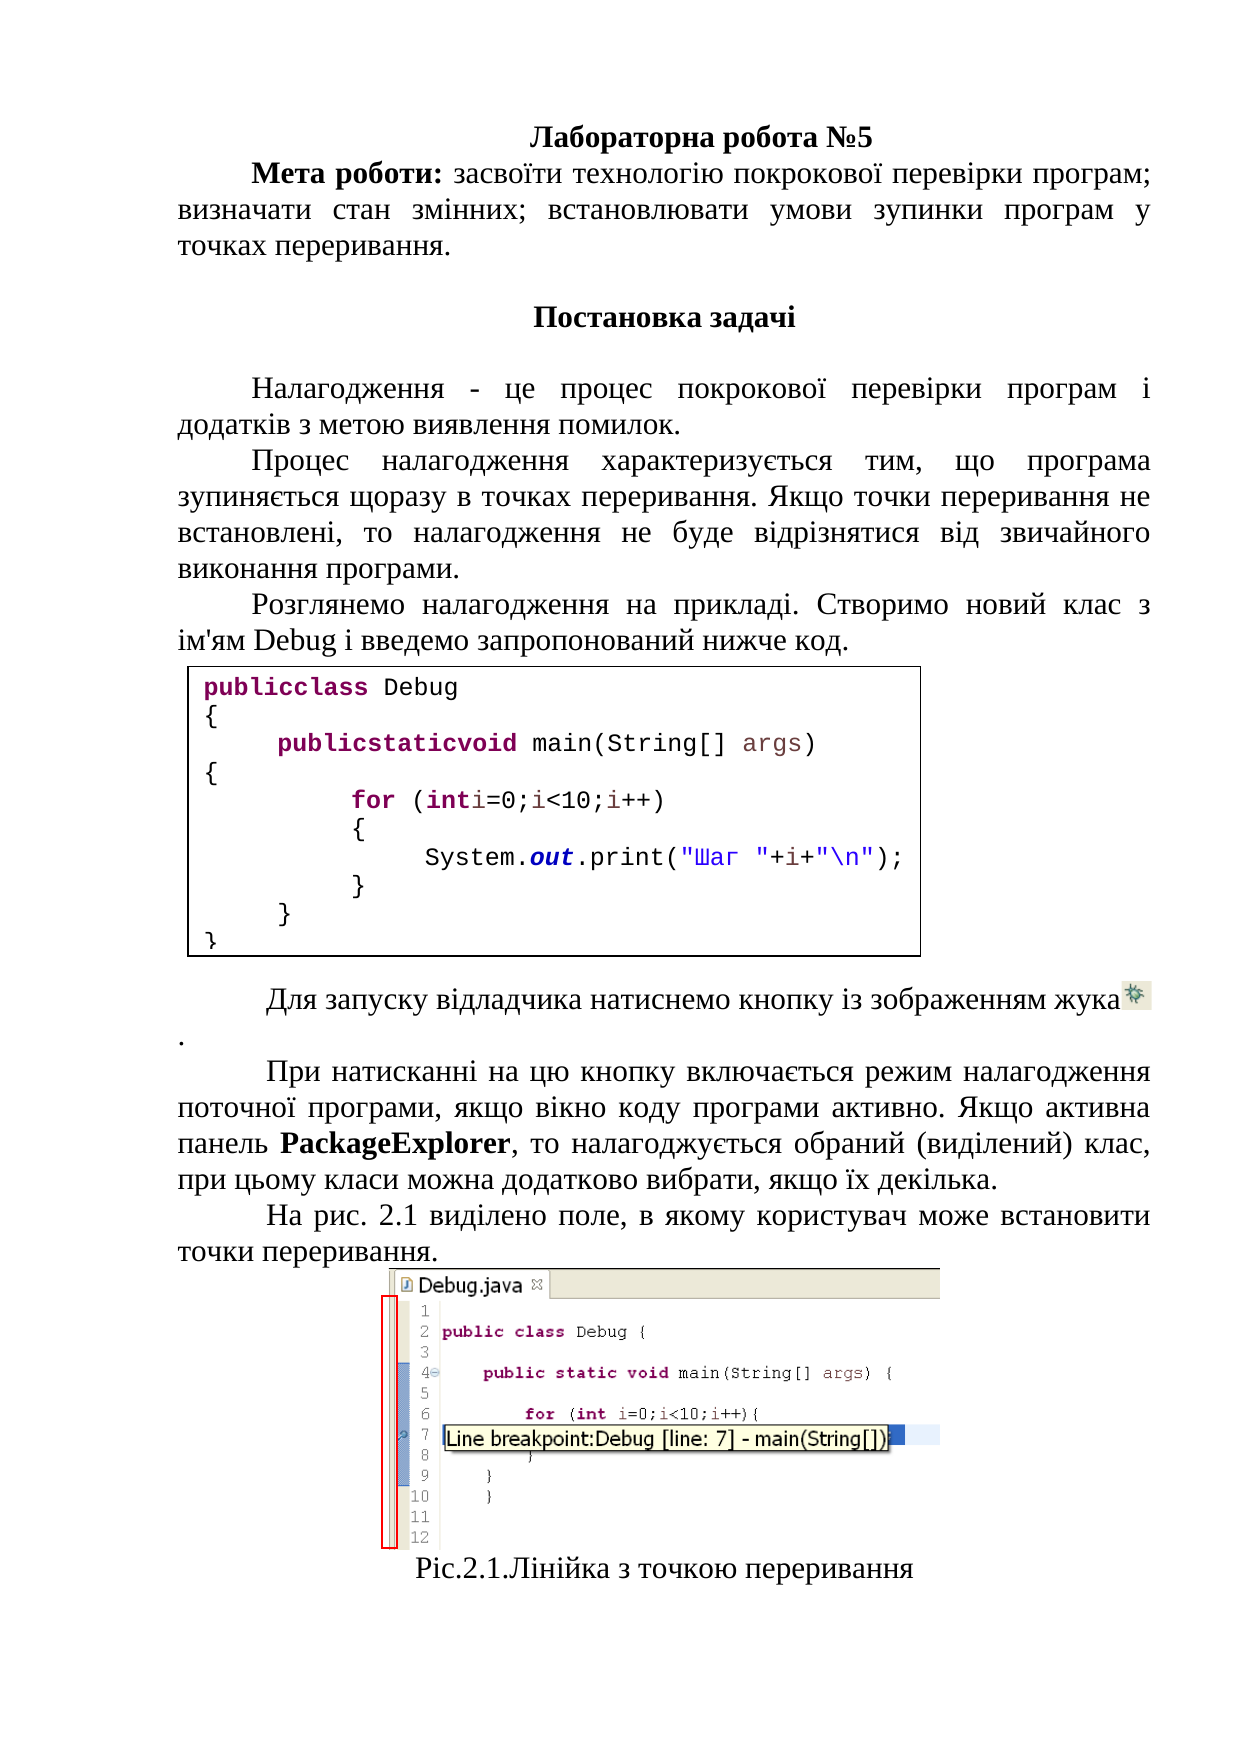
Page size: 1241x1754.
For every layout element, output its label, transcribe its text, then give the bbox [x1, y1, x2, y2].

text Мета роботи: засвоїти технологію покрокової перевірки програм; визначати стан змінних; встановлювати умови зупинки програм у точках переривання. [177, 154, 1152, 262]
text Ріс.2.1.Лінійка з точкою переривання [177, 1549, 1152, 1585]
text При натисканні на цю кнопку включається режим налагодження поточної програми, якщо вікно коду програми активно. Якщо активна панель PackageExplorer, то налагоджується обраний (виділений) клас, при цьому класи можна додатково вибрати, якщо їх декілька. [177, 1052, 1152, 1196]
picture [388, 1268, 940, 1550]
text Розглянемо налагодження на прикладі. Створимо новий клас з ім'ям Debug і введемо запропонований нижче код. [177, 585, 1152, 657]
text Для запуску відладчика натиснемо кнопку із зображенням жука. [177, 981, 1152, 1052]
text Налагодження - це процес покрокової перевірки програм і додатків з метою виявлення помилок. [177, 370, 1152, 442]
text Постановка задачі [177, 298, 1152, 334]
text Лабораторна робота №5 [177, 118, 1152, 154]
text На рис. 2.1 виділено поле, в якому користувач може встановити точки переривання. [177, 1196, 1152, 1268]
text Процес налагодження характеризується тим, що програма зупиняється щоразу в точках переривання. Якщо точки переривання не встановлені, то налагодження не буде відрізнятися від звичайного виконання програми. [177, 442, 1152, 585]
picture [388, 1297, 396, 1547]
picture [1121, 981, 1152, 1010]
